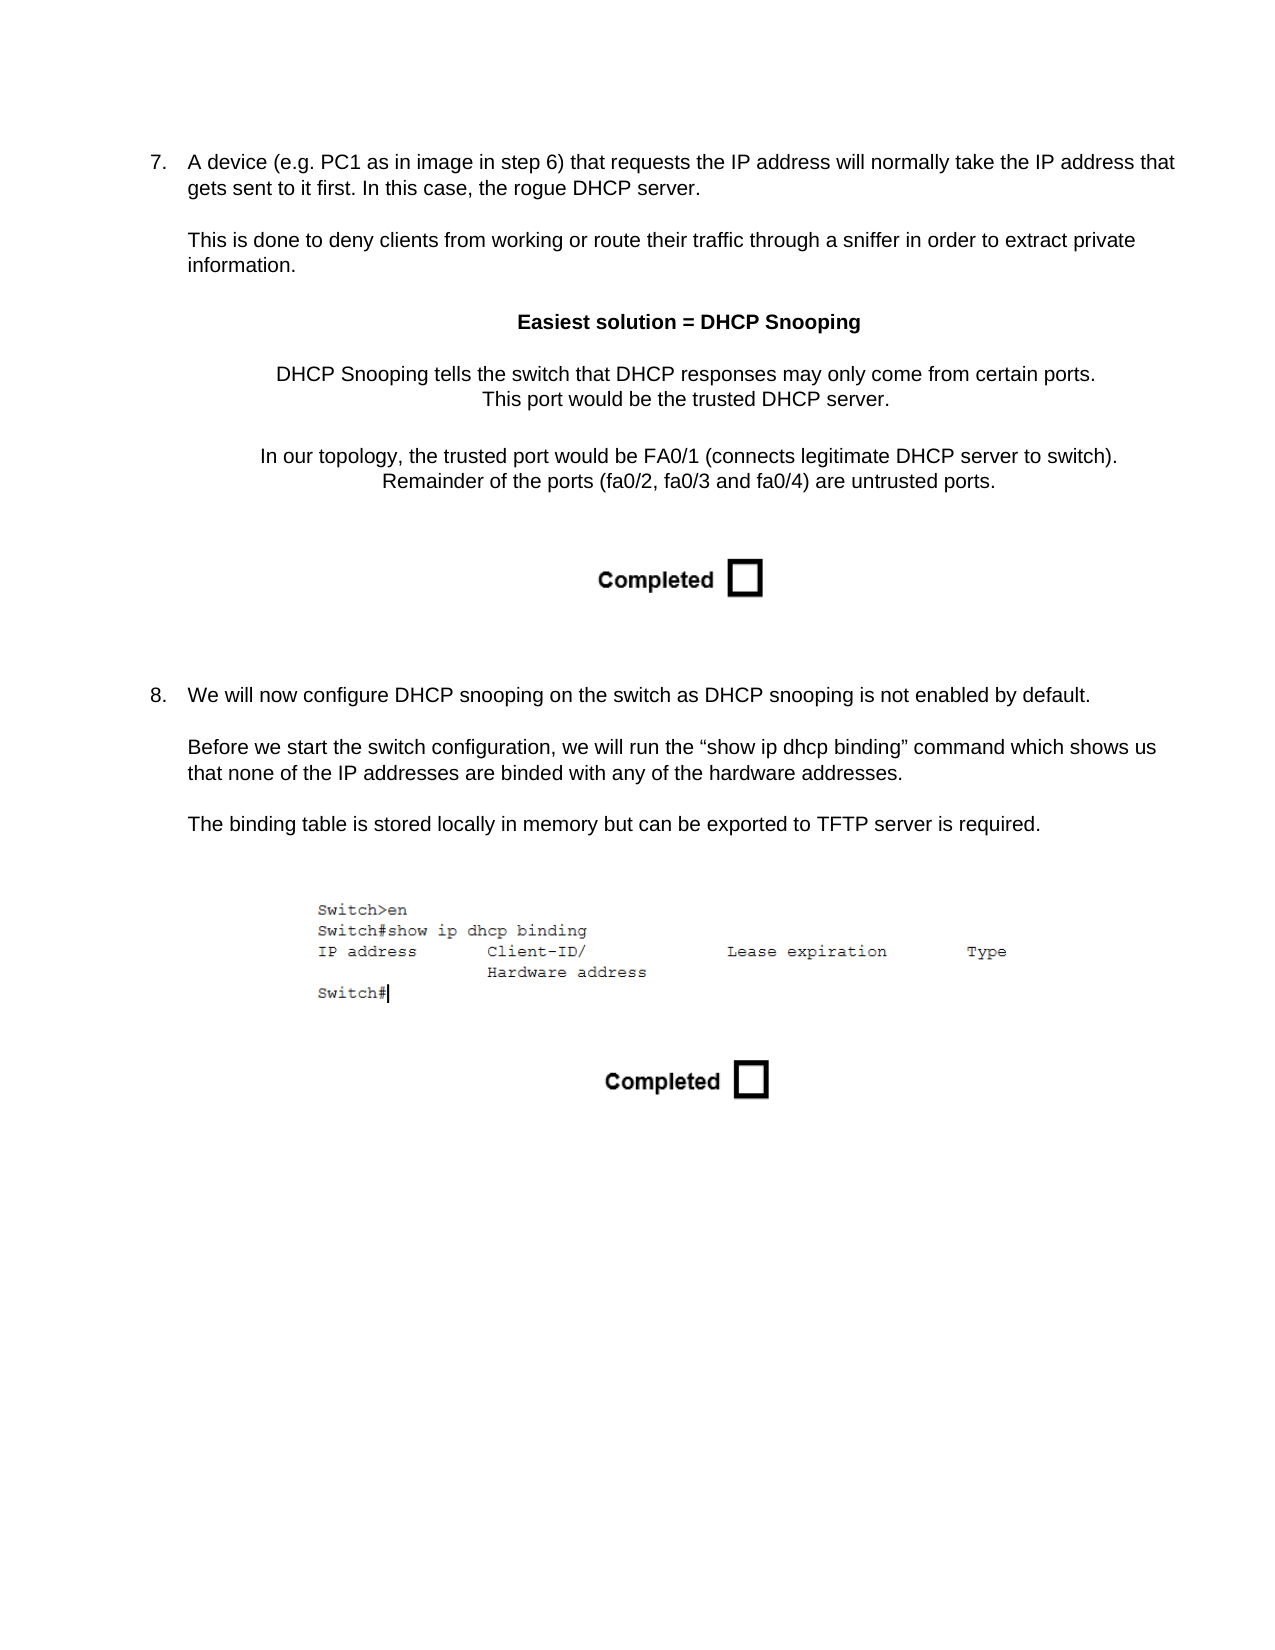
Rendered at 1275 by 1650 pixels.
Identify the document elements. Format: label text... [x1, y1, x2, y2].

list This is done to deny clients from working or route their traffic through a sniffer in order to extract private information. [187, 202, 1191, 307]
list Easiest solution = DHCP Snooping [187, 310, 1191, 334]
picture [593, 544, 774, 613]
list DHCP Snooping tells the switch that DHCP responses may only come from certain ports. This port would be the trusted DHCP server. [187, 361, 1191, 441]
picture [600, 1046, 780, 1115]
list We will now configure DHCP snooping on the switch as DHCP snooping is not enabled by default. Before we start the switch configuration, we will run the “show ip dhcp binding” command which shows us that none of the IP addresses are binded with any of the hardware addresses. The binding table is stored locally in memory but can be exported to TFTP server is required. [150, 683, 1191, 836]
list In our topology, the trusted port would be FA0/1 (connects legitimate DHCP server to switch). Remainder of the ports (fa0/2, fa0/3 and fa0/4) are untrusted ports. [187, 443, 1191, 493]
picture [311, 897, 1030, 1003]
list A device (e.g. PC1 as in image in step 6) that requests the IP address will normally take the IP address that gets sent to it first. In this case, the rogue DHCP server. [150, 150, 1191, 200]
